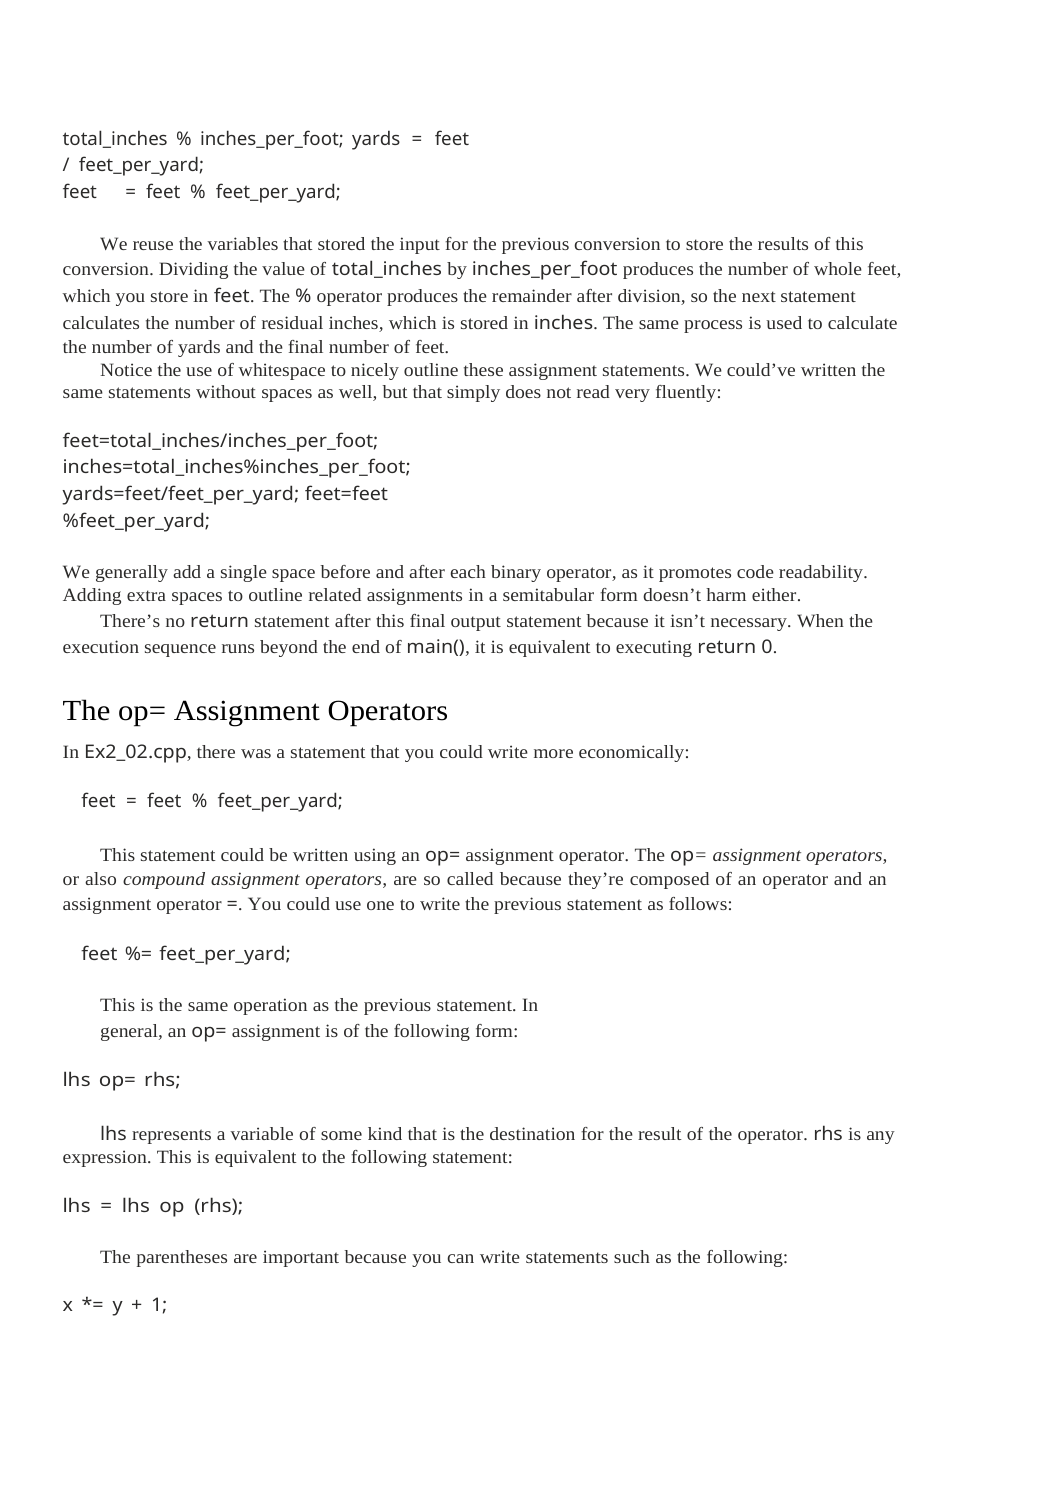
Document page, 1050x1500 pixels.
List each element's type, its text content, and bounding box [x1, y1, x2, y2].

text In Ex2_02.cpp, there was a statement that you could write more economically: [62, 738, 987, 763]
text This is the same operation as the previous statement. In general, an op= assignment is of the following form: [100, 994, 544, 1042]
text There’s no return statement after this final output statement because it isn’t necessary. When the execution sequence runs beyond the end of main(), it is equivalent to executing return 0. [62, 607, 948, 659]
text We reuse the variables that stored the input for the previous conversion to store the results of this conversion. Dividing the value of total_inches by inches_per_foot produces the number of whole feet, which you store in feet. The % operator produces the remainder after division, so the next statement calculates the number of residual inches, which is stored in inches. The same process is used to calculate the number of yards and the final number of feet. [62, 233, 911, 357]
text feet = feet % feet_per_yard; [62, 179, 987, 204]
text feet = feet % feet_per_yard; [81, 788, 987, 813]
text Adding extra spaces to outline related assignments in a semitabular form doesn’t harm either. [62, 584, 987, 606]
text This statement could be written using an op= assignment operator. The op= assignment operators, or also compound assignment operators, are so called because they’re composed of an operator and an assignment operator =. You could use one to write the previous statement as follows: [62, 841, 888, 916]
subtitle The op= Assignment Operators [62, 693, 987, 727]
text We generally add a single space before and after each binary operator, as it promotes code readability. [62, 561, 987, 583]
text feet=total_inches/inches_per_foot; inches=total_inches%inches_per_foot; yards=feet/feet_per_yard; feet=feet%feet_per_yard; [62, 427, 506, 533]
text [62, 125, 469, 177]
text lhs = lhs op (rhs); [62, 1192, 987, 1217]
text lhs represents a variable of some kind that is the destination for the result of the operator. rhs is any expression. This is equivalent to the following statement: [62, 1120, 987, 1168]
text lhs op= rhs; [62, 1066, 987, 1092]
text The parentheses are important because you can write statements such as the following: [100, 1246, 987, 1267]
text feet %= feet_per_yard; [81, 940, 987, 966]
text x *= y + 1; [62, 1292, 987, 1317]
text Notice the use of whitespace to nicely outline these assignment statements. We could’ve written the same statements without spaces as well, but that simply does not read very fluently: [62, 359, 908, 403]
